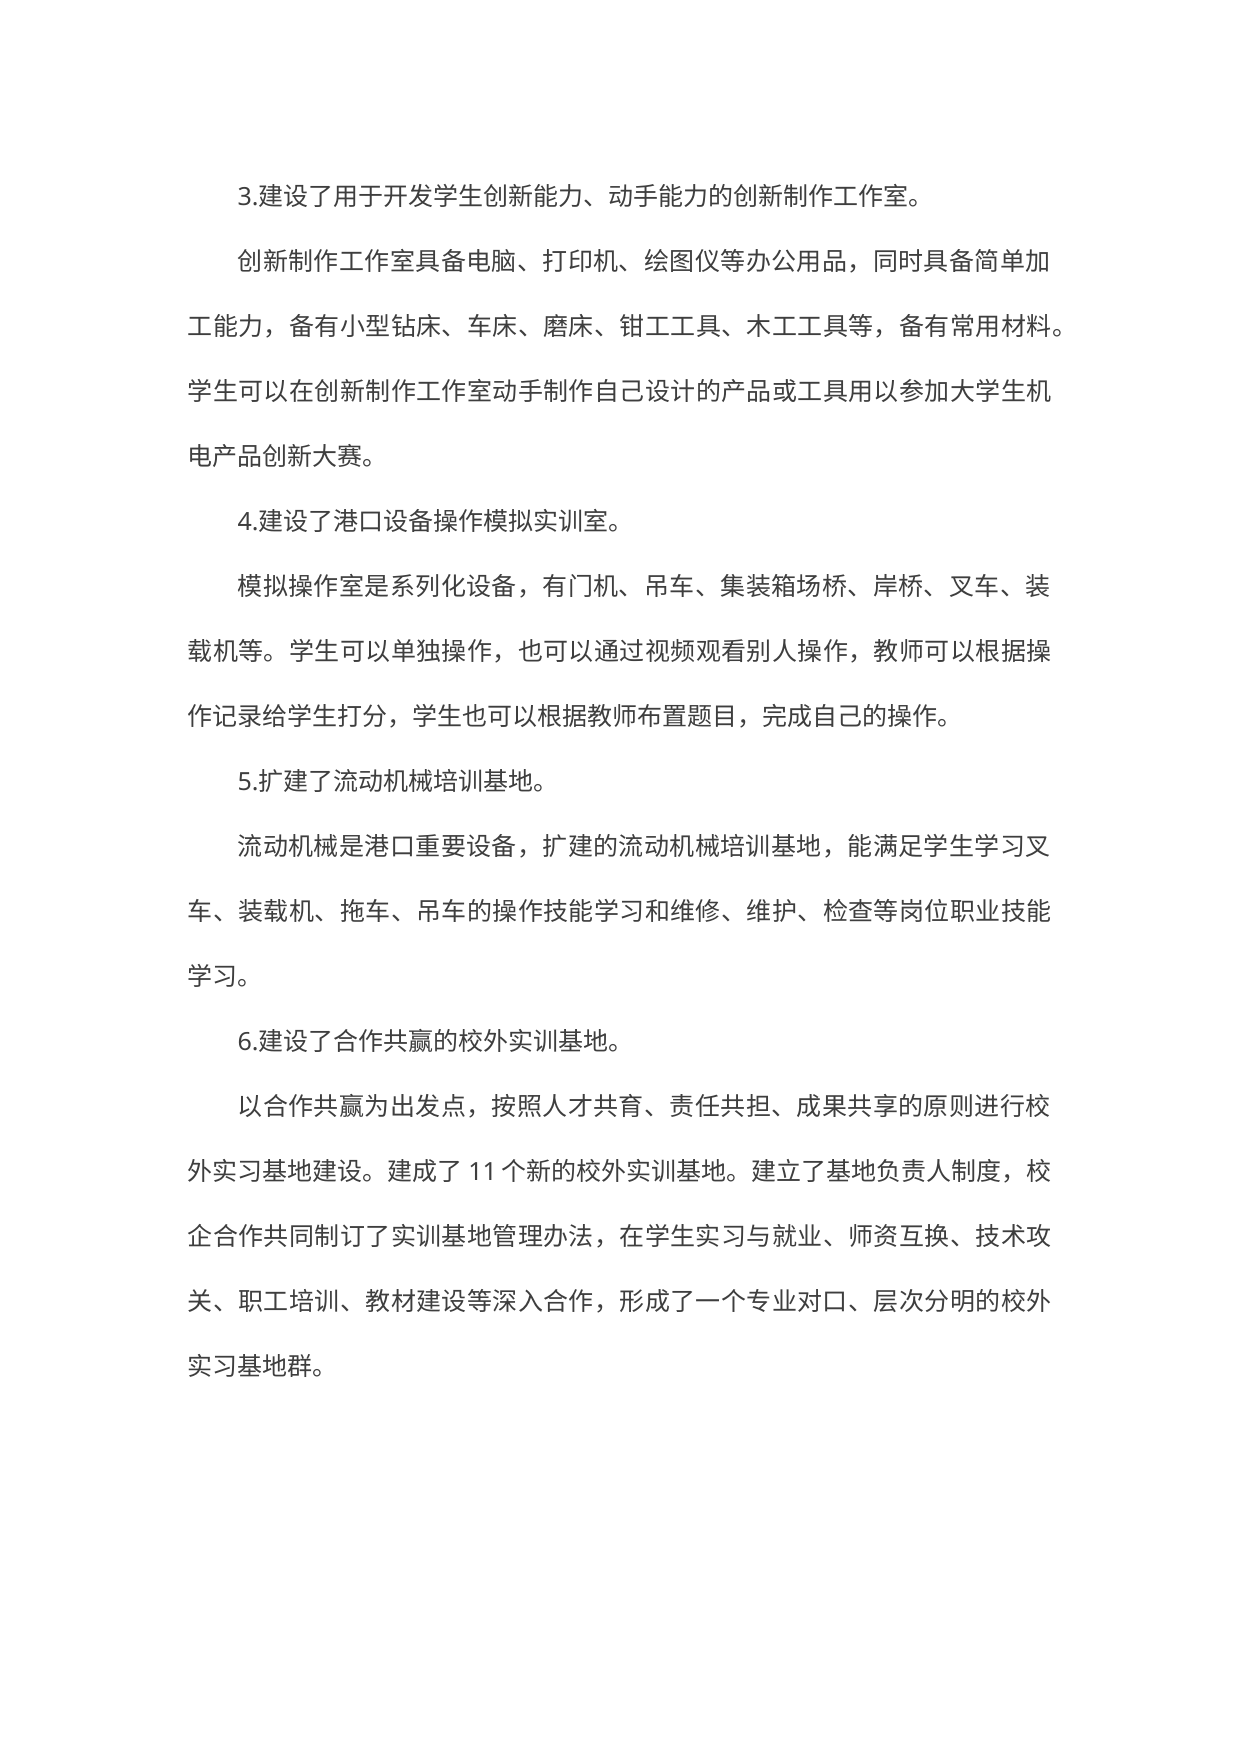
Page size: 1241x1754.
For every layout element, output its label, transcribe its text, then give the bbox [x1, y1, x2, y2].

text 4.建设了港口设备操作模拟实训室。 [187, 487, 1053, 552]
text 创新制作工作室具备电脑、打印机、绘图仪等办公用品，同时具备简单加工能力，备有小型钻床、车床、磨床、钳工工具、木工工具等，备有常用材料。学生可以在创新制作工作室动手制作自己设计的产品或工具用以参加大学生机电产品创新大赛。 [187, 227, 1053, 487]
text 5.扩建了流动机械培训基地。 [187, 747, 1053, 812]
text 6.建设了合作共赢的校外实训基地。 [187, 1007, 1053, 1072]
text 3.建设了用于开发学生创新能力、动手能力的创新制作工作室。 [187, 162, 1053, 227]
text 流动机械是港口重要设备，扩建的流动机械培训基地，能满足学生学习叉车、装载机、拖车、吊车的操作技能学习和维修、维护、检查等岗位职业技能学习。 [187, 812, 1053, 1007]
text 以合作共赢为出发点，按照人才共育、责任共担、成果共享的原则进行校外实习基地建设。建成了11个新的校外实训基地。建立了基地负责人制度，校企合作共同制订了实训基地管理办法，在学生实习与就业、师资互换、技术攻关、职工培训、教材建设等深入合作，形成了一个专业对口、层次分明的校外实习基地群。 [187, 1072, 1053, 1397]
text 模拟操作室是系列化设备，有门机、吊车、集装箱场桥、岸桥、叉车、装载机等。学生可以单独操作，也可以通过视频观看别人操作，教师可以根据操作记录给学生打分，学生也可以根据教师布置题目，完成自己的操作。 [187, 552, 1053, 747]
